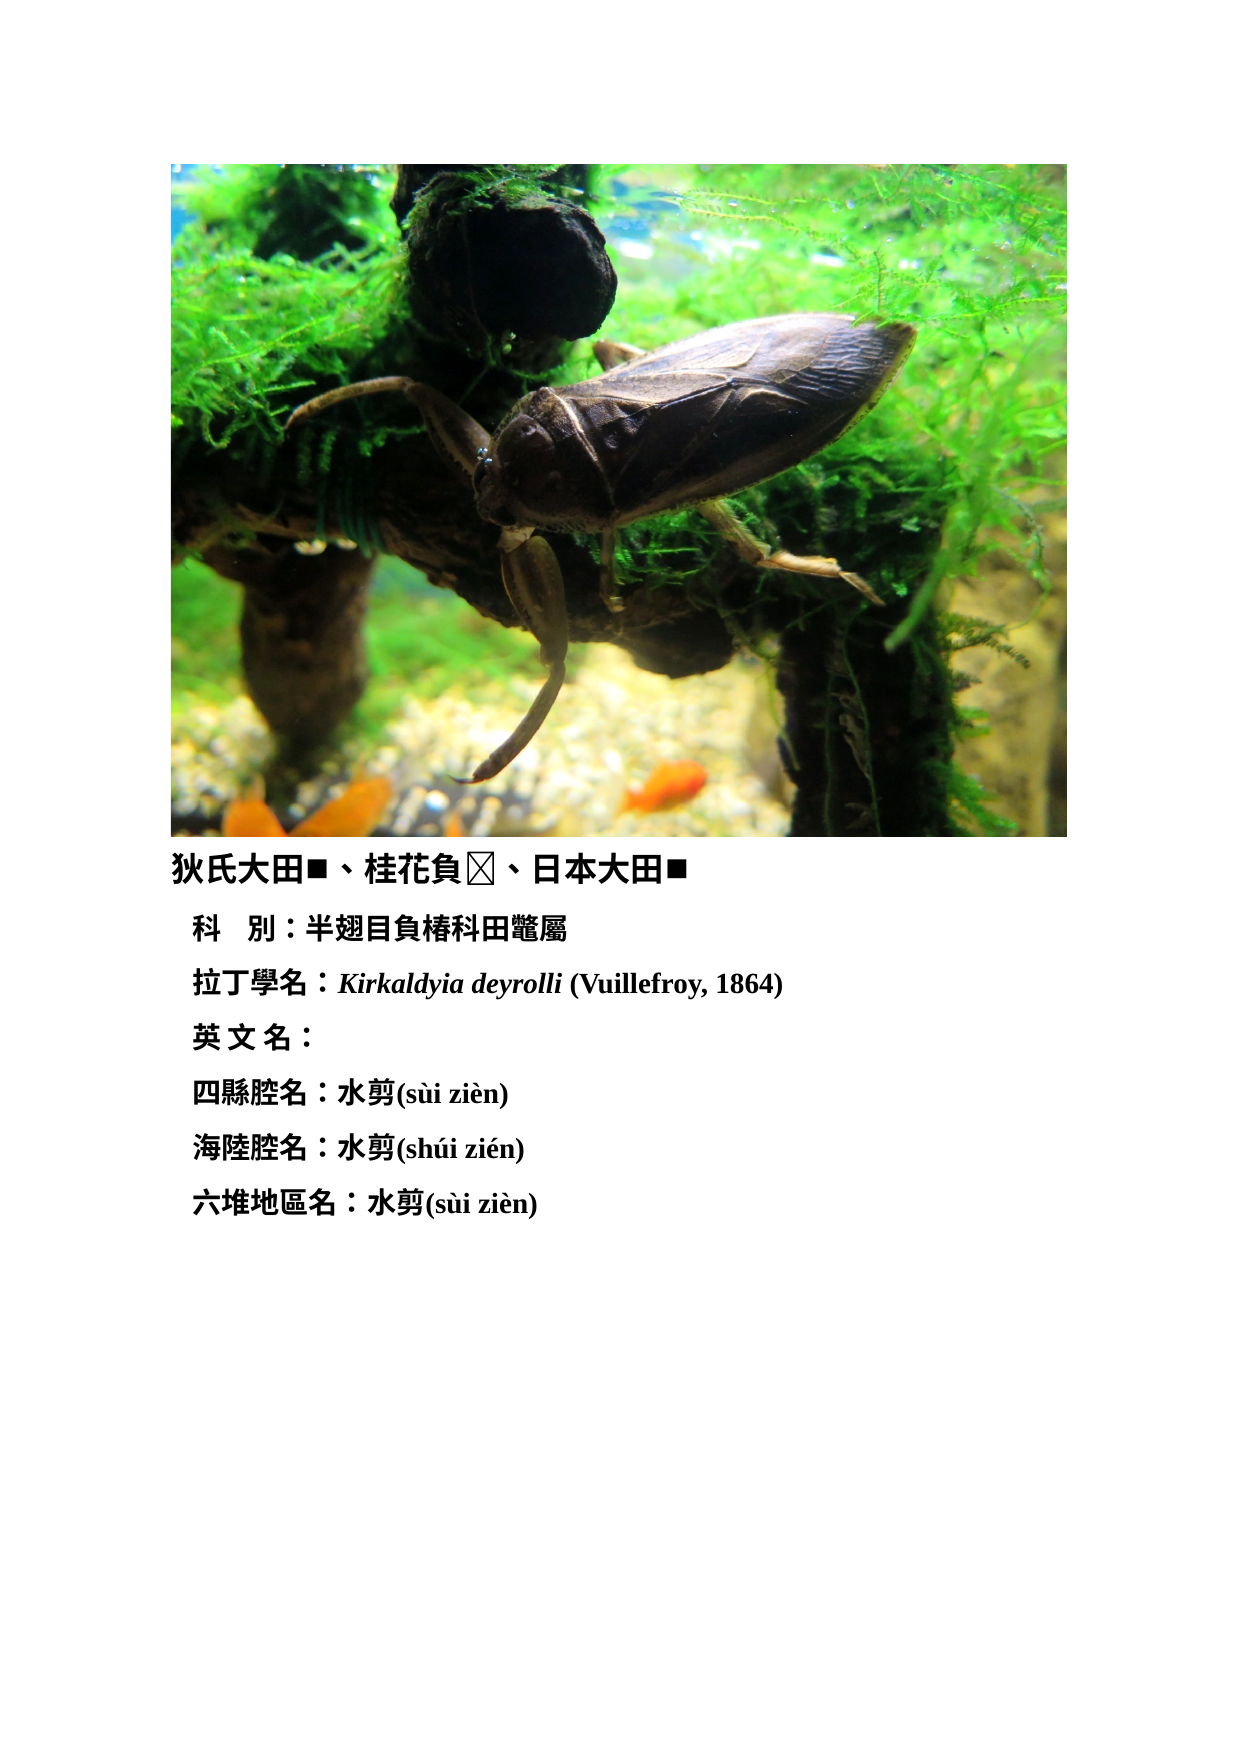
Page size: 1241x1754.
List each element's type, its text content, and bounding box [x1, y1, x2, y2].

table_cell 狄氏大田、桂花負、日本大田 科 別：半翅目負椿科田鼈屬 拉丁學名：Kirkaldyia deyrolli (Vuillefroy, 1864) 英 文 名： 四縣腔名：水剪(sùi zièn) 海陸腔名：水剪(shúi zién) 六堆地區名：水剪(sùi zièn) [160, 843, 1078, 1231]
picture [170, 164, 1067, 837]
table_header [160, 165, 1078, 843]
